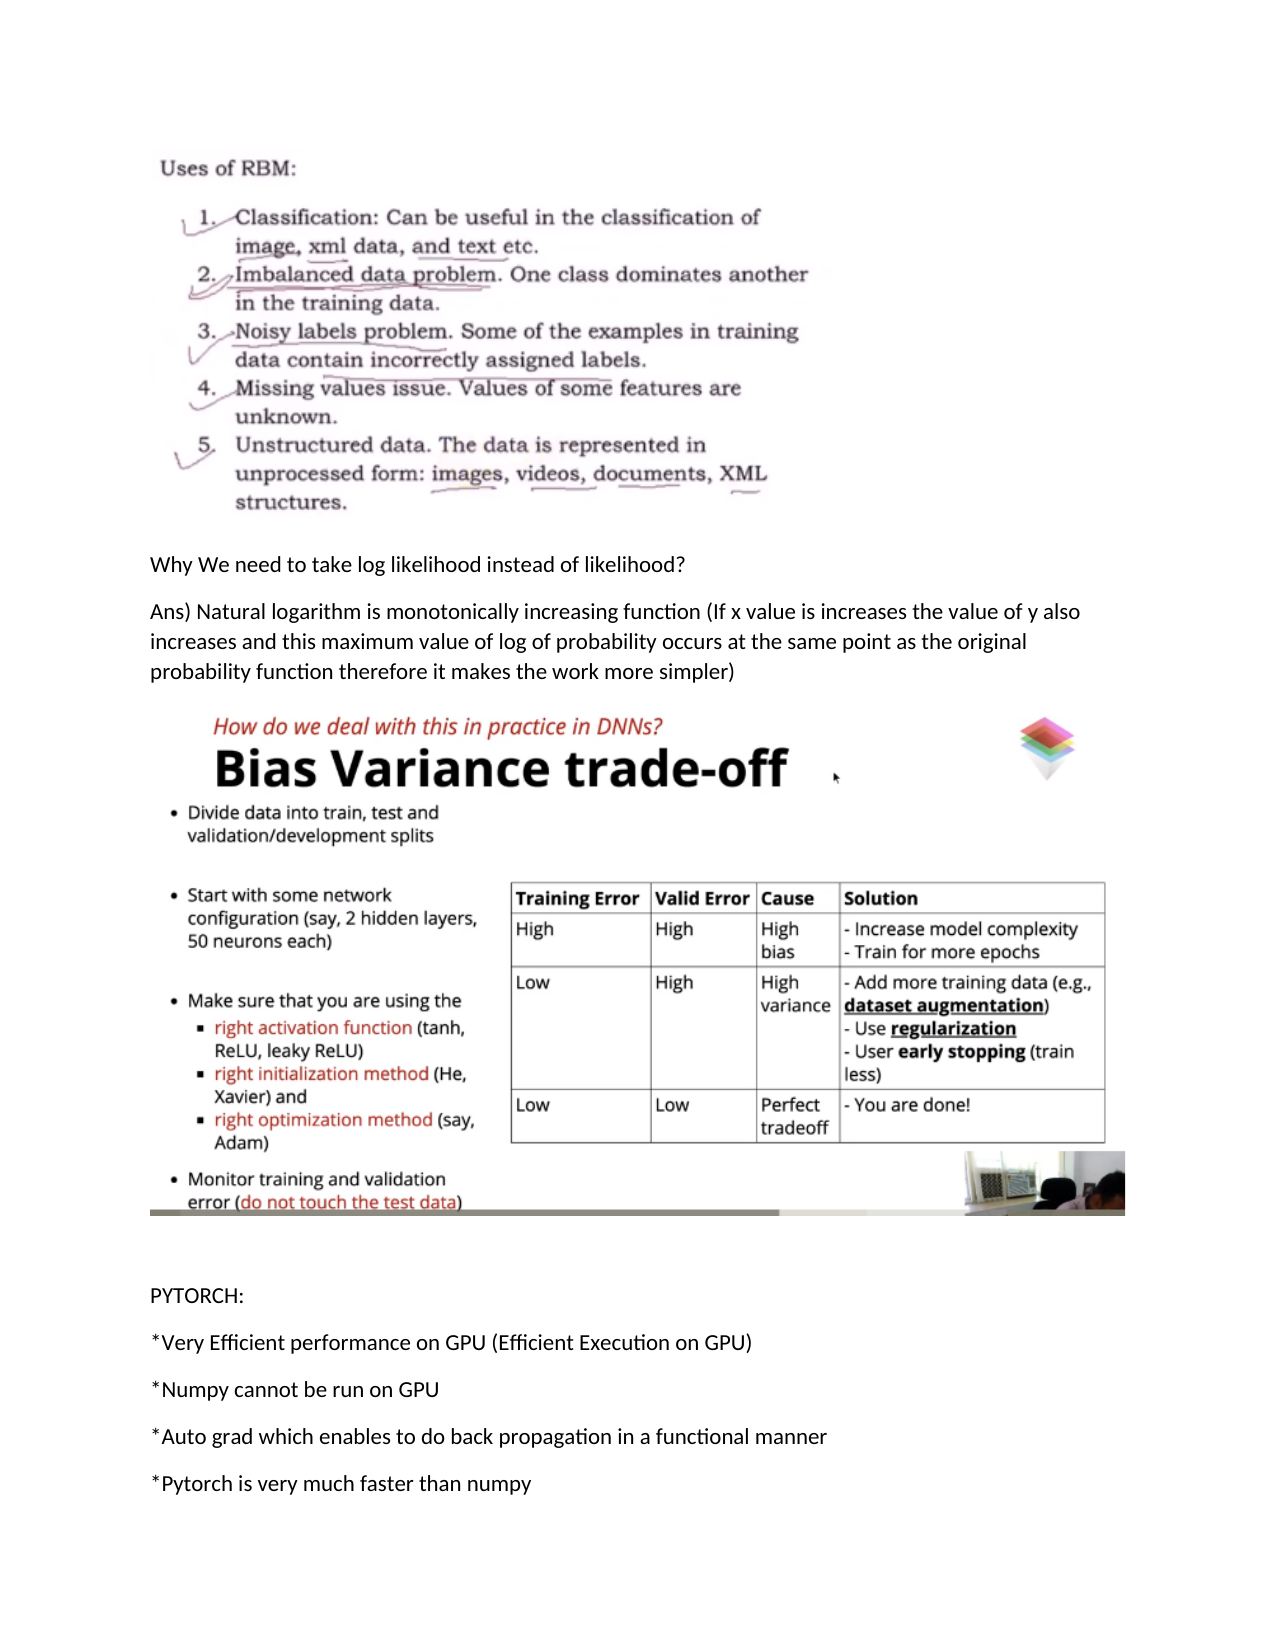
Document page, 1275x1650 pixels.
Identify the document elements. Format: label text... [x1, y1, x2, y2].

text *Pytorch is very much faster than numpy [150, 1469, 1125, 1497]
picture [150, 150, 833, 532]
text Ans) Natural logarithm is monotonically increasing function (If x value is increases the value of y also increases and this maximum value of log of probability occurs at the same point as the original probability function therefore it makes the work more simpler) [150, 597, 1125, 685]
picture [150, 704, 1125, 1216]
text *Auto grad which enables to do back propagation in a functional manner [150, 1422, 1125, 1450]
text PYTORCH: [150, 1282, 1125, 1310]
text *Very Efficient performance on GPU (Efficient Execution on GPU) [150, 1328, 1125, 1357]
text Why We need to take log likelihood instead of likelihood? [150, 550, 1125, 578]
text *Numpy cannot be run on GPU [150, 1375, 1125, 1403]
